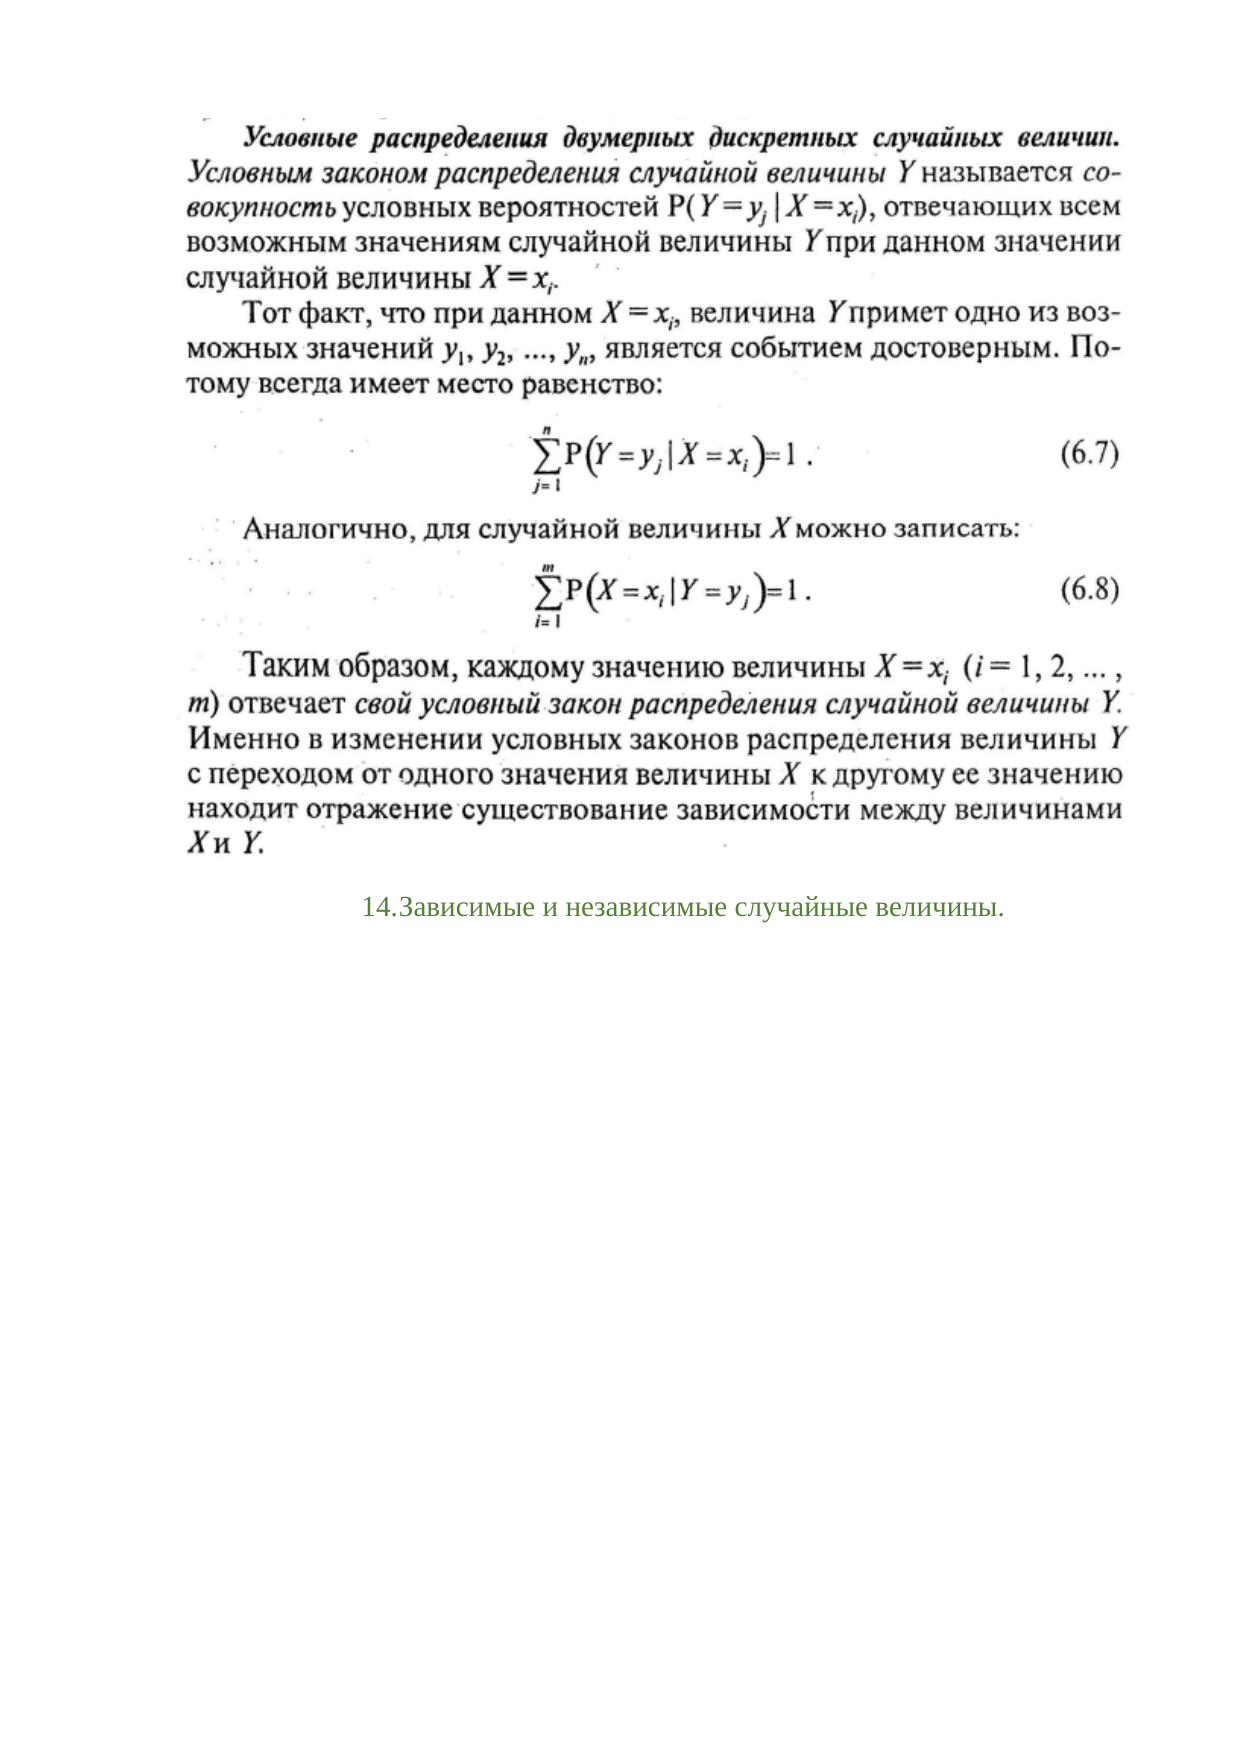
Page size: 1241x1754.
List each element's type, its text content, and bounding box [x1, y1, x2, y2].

list Зависимые и независимые случайные величины. [215, 889, 1152, 922]
picture [177, 118, 1152, 870]
